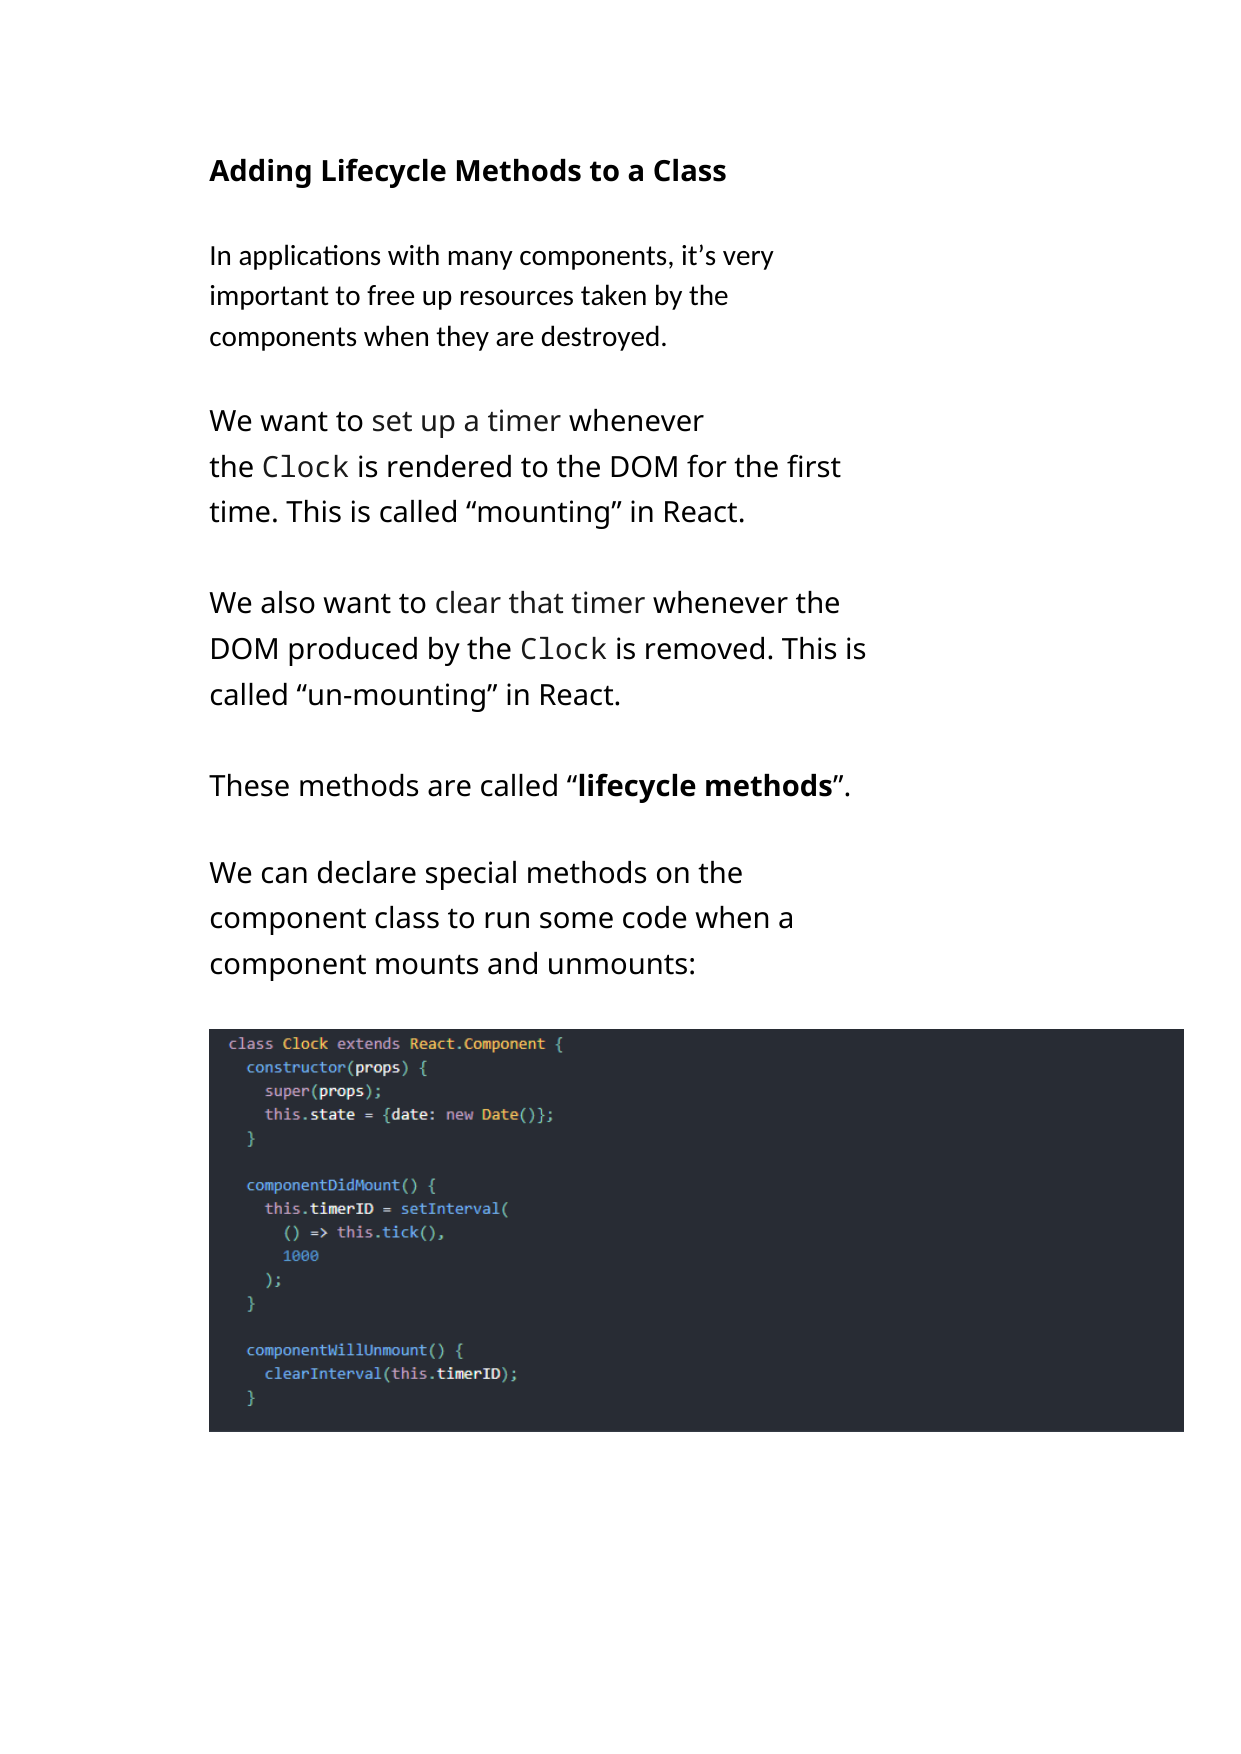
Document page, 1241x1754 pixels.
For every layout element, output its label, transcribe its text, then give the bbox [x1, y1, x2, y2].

text We can declare special methods on the component class to run some code when a component mounts and unmounts: [209, 852, 869, 983]
text We want to set up a timer whenever the Clock is rendered to the DOM for the first time. This is called “mounting” in React. [209, 400, 869, 531]
picture [209, 1029, 1184, 1432]
text These methods are called “lifecycle methods”. [209, 765, 869, 805]
subtitle Adding Lifecycle Methods to a Class [209, 150, 869, 190]
text In applications with many components, it’s very important to free up resources taken by the components when they are destroyed. [209, 237, 869, 354]
text We also want to clear that timer whenever the DOM produced by the Clock is removed. This is called “un-mounting” in React. [209, 583, 869, 714]
